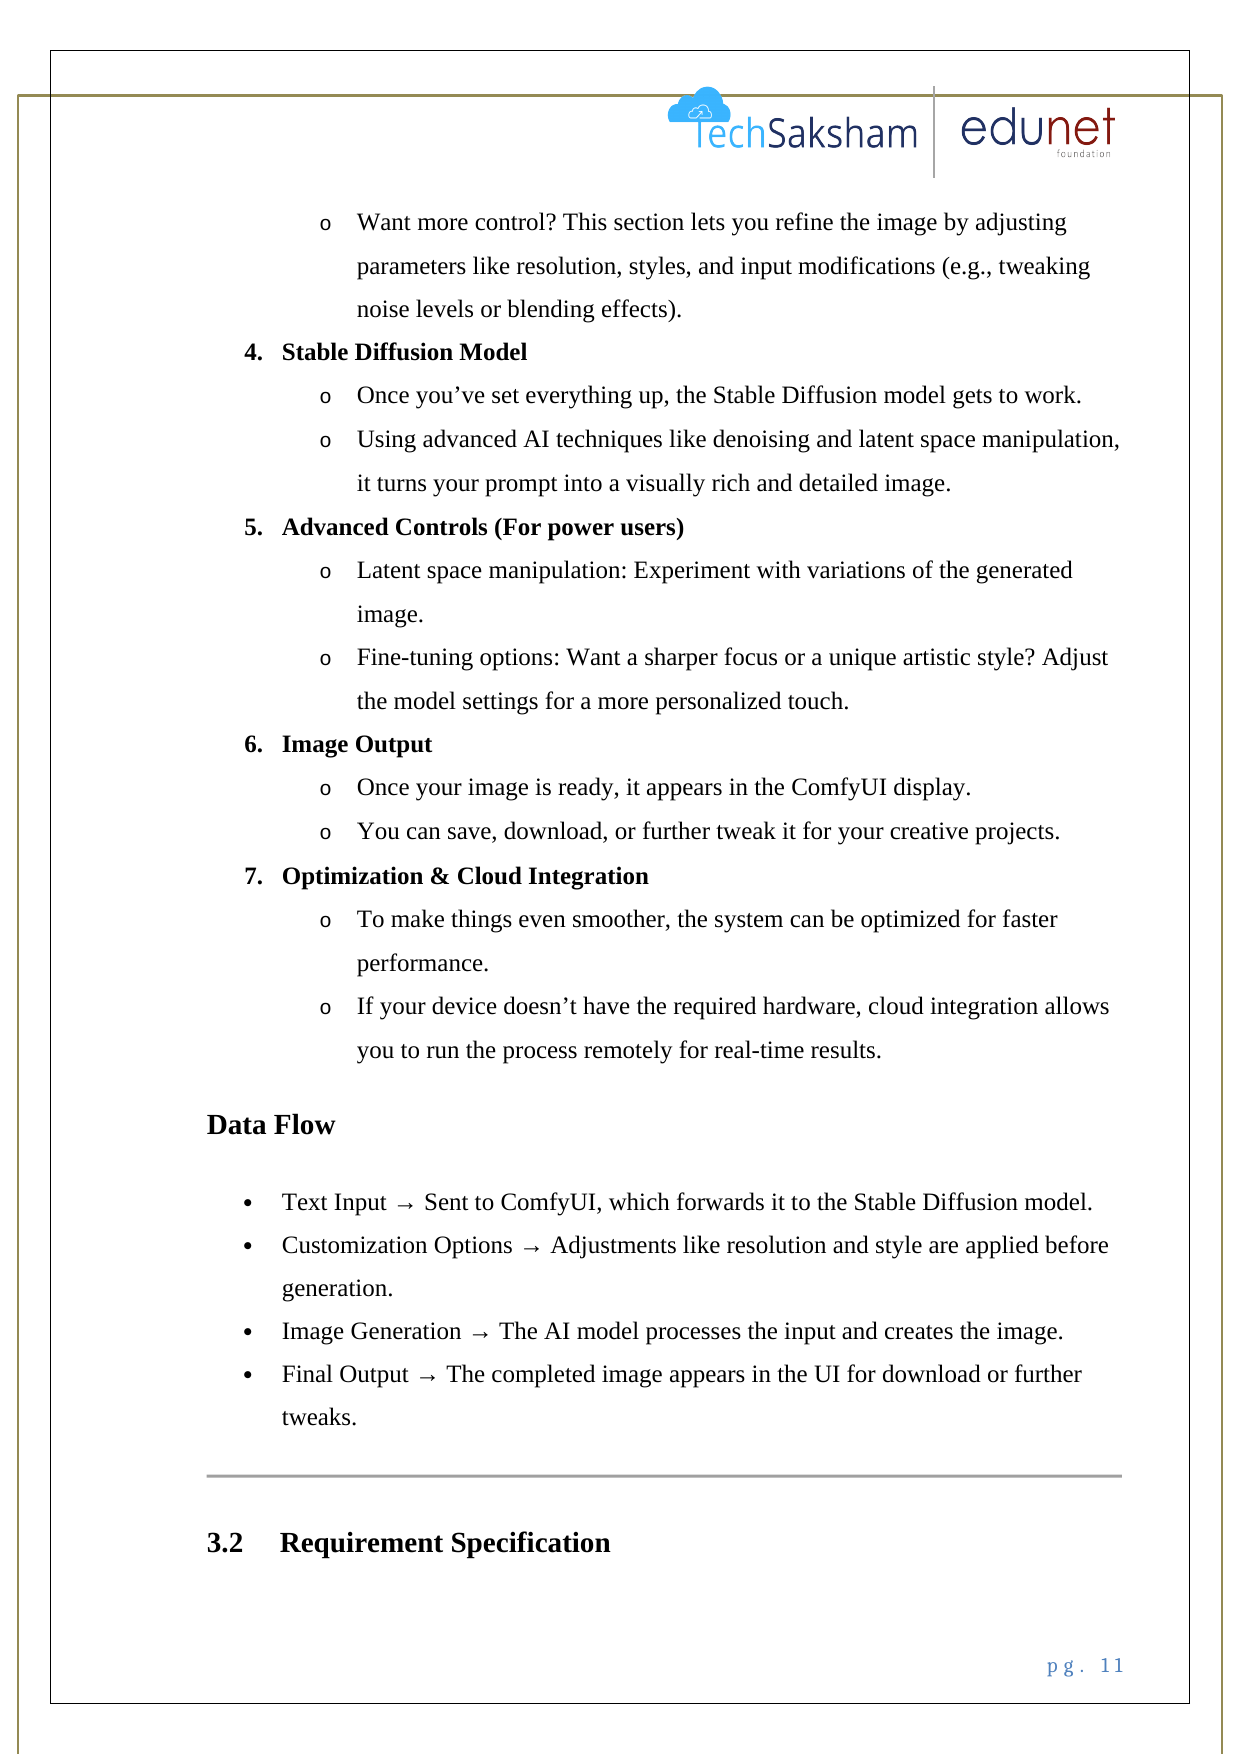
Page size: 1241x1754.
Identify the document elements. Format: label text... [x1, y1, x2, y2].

list Using advanced AI techniques like denoising and latent space manipulation, it turns your prompt into a visually rich and detailed image. [319, 424, 1122, 497]
list Optimization & Cloud Integration [244, 861, 1122, 889]
list Stable Diffusion Model [244, 337, 1122, 366]
list Fine-tuning options: Want a sharper focus or a unique artistic style? Adjust the model settings for a more personalized touch. [319, 642, 1122, 714]
list Text Input → Sent to ComfyUI, which forwards it to the Stable Diffusion model. [244, 1187, 1122, 1215]
list Image Output [244, 729, 1122, 758]
list Advanced Controls (For power users) [244, 512, 1122, 540]
list Want more control? This section lets you refine the image by adjusting parameters like resolution, styles, and input modifications (e.g., tweaking noise levels or blending effects). [319, 207, 1122, 323]
list Final Output → The completed image appears in the UI for download or further tweaks. [244, 1359, 1122, 1431]
list You can save, download, or further tweak it for your creative projects. [319, 816, 1122, 846]
picture [662, 79, 923, 154]
list Latent space manipulation: Experiment with variations of the generated image. [319, 555, 1122, 627]
list Once you’ve set everything up, the Stable Diffusion model gets to work. [319, 380, 1122, 410]
list If your device doesn’t have the required hardware, cloud integration allows you to run the process remotely for real-time results. [319, 991, 1122, 1064]
list Customization Options → Adjustments like resolution and style are applied before generation. [244, 1230, 1122, 1302]
list Once your image is ready, it appears in the ComfyUI display. [319, 772, 1122, 802]
text Data Flow [207, 1107, 1122, 1141]
list To make things even smoother, the system can be optimized for faster performance. [319, 904, 1122, 977]
list Image Generation → The AI model processes the input and creates the image. [244, 1316, 1122, 1345]
text 3.2 Requirement Specification [207, 1478, 1122, 1558]
picture [955, 100, 1122, 164]
